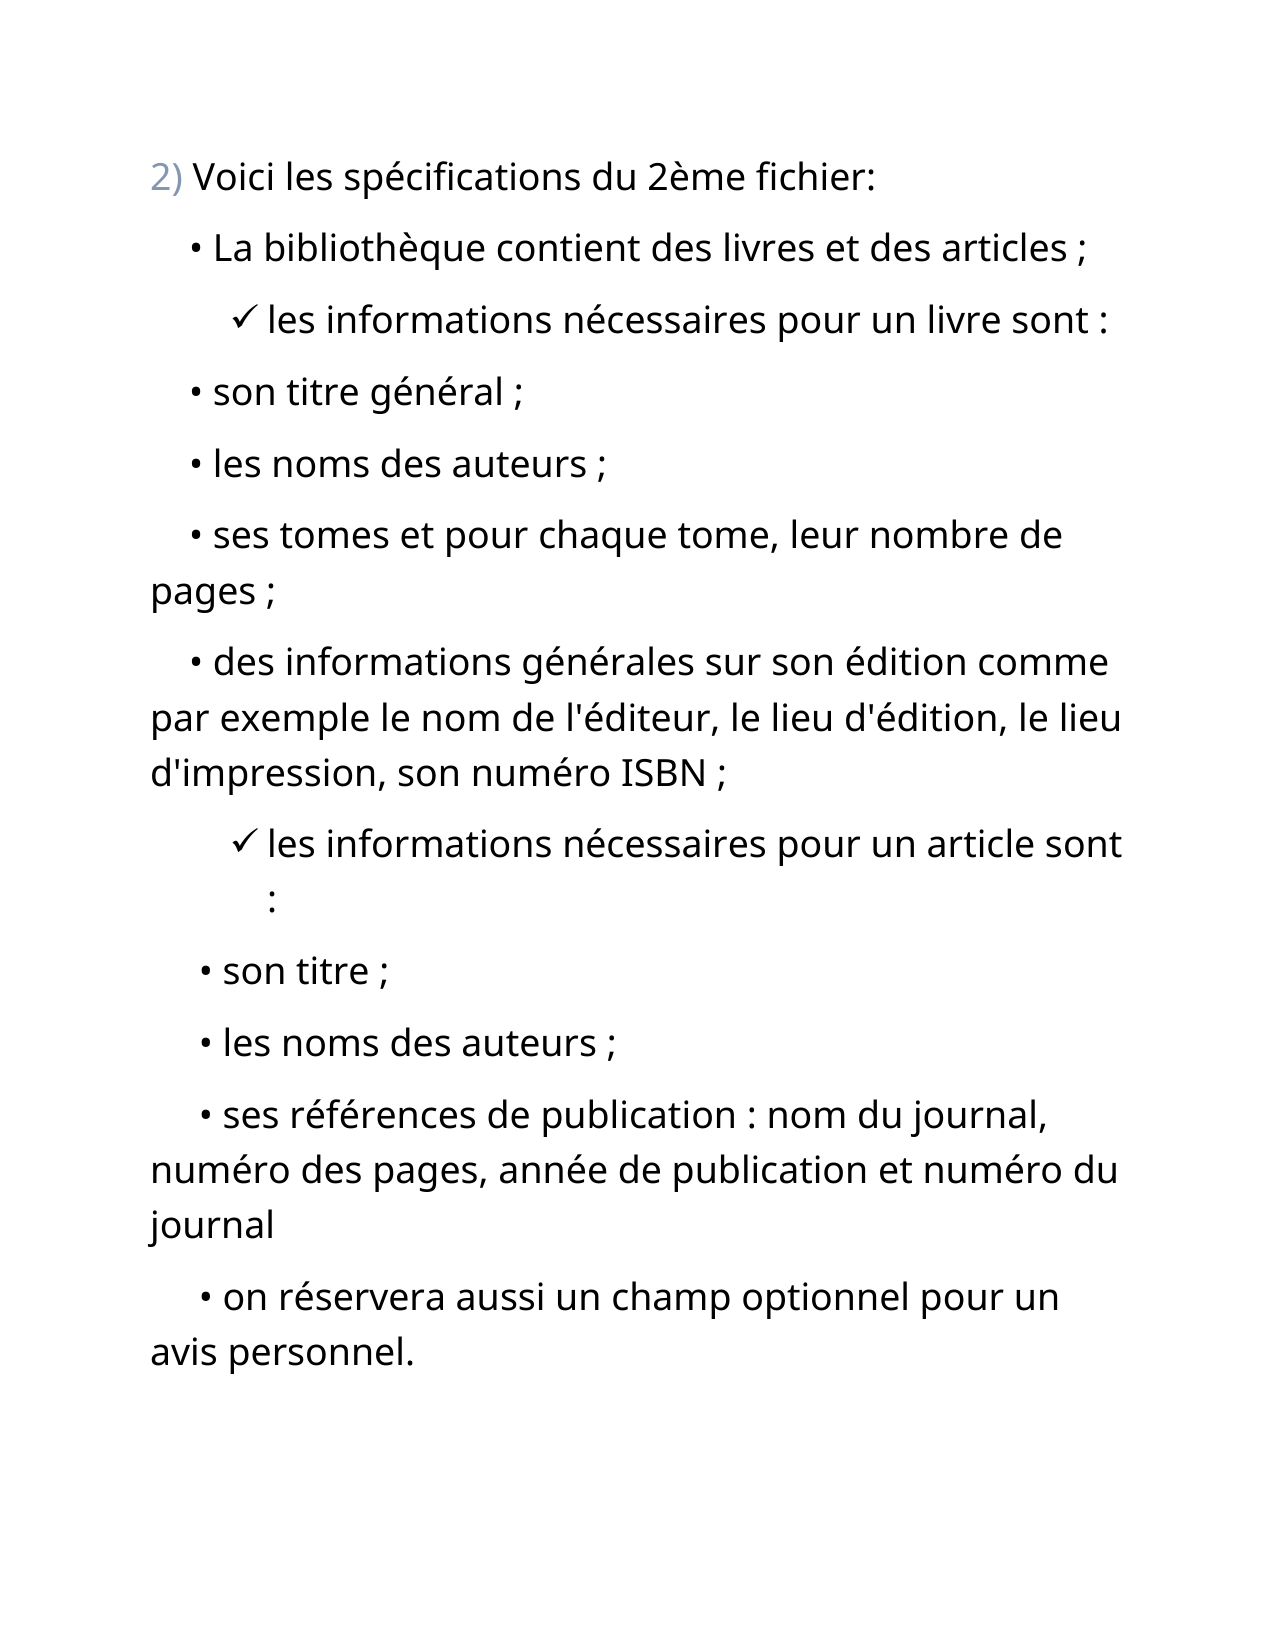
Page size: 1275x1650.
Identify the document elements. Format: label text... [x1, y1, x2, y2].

text • son titre général ; [150, 365, 1125, 416]
text • les noms des auteurs ; [150, 437, 1125, 488]
list les informations nécessaires pour un article sont : [229, 818, 1125, 924]
list les informations nécessaires pour un livre sont : [229, 293, 1125, 344]
text 2) Voici les spécifications du 2ème fichier: [150, 150, 1125, 201]
text • on réservera aussi un champ optionnel pour un avis personnel. [150, 1270, 1125, 1376]
text • son titre ; [150, 944, 1125, 996]
text • ses tomes et pour chaque tome, leur nombre de pages ; [150, 509, 1125, 615]
text • les noms des auteurs ; [150, 1016, 1125, 1067]
text • La bibliothèque contient des livres et des articles ; [150, 222, 1125, 273]
text • ses références de publication : nom du journal, numéro des pages, année de publication et numéro du journal [150, 1088, 1125, 1249]
text • des informations générales sur son édition comme par exemple le nom de l'éditeur, le lieu d'édition, le lieu d'impression, son numéro ISBN ; [150, 636, 1125, 797]
